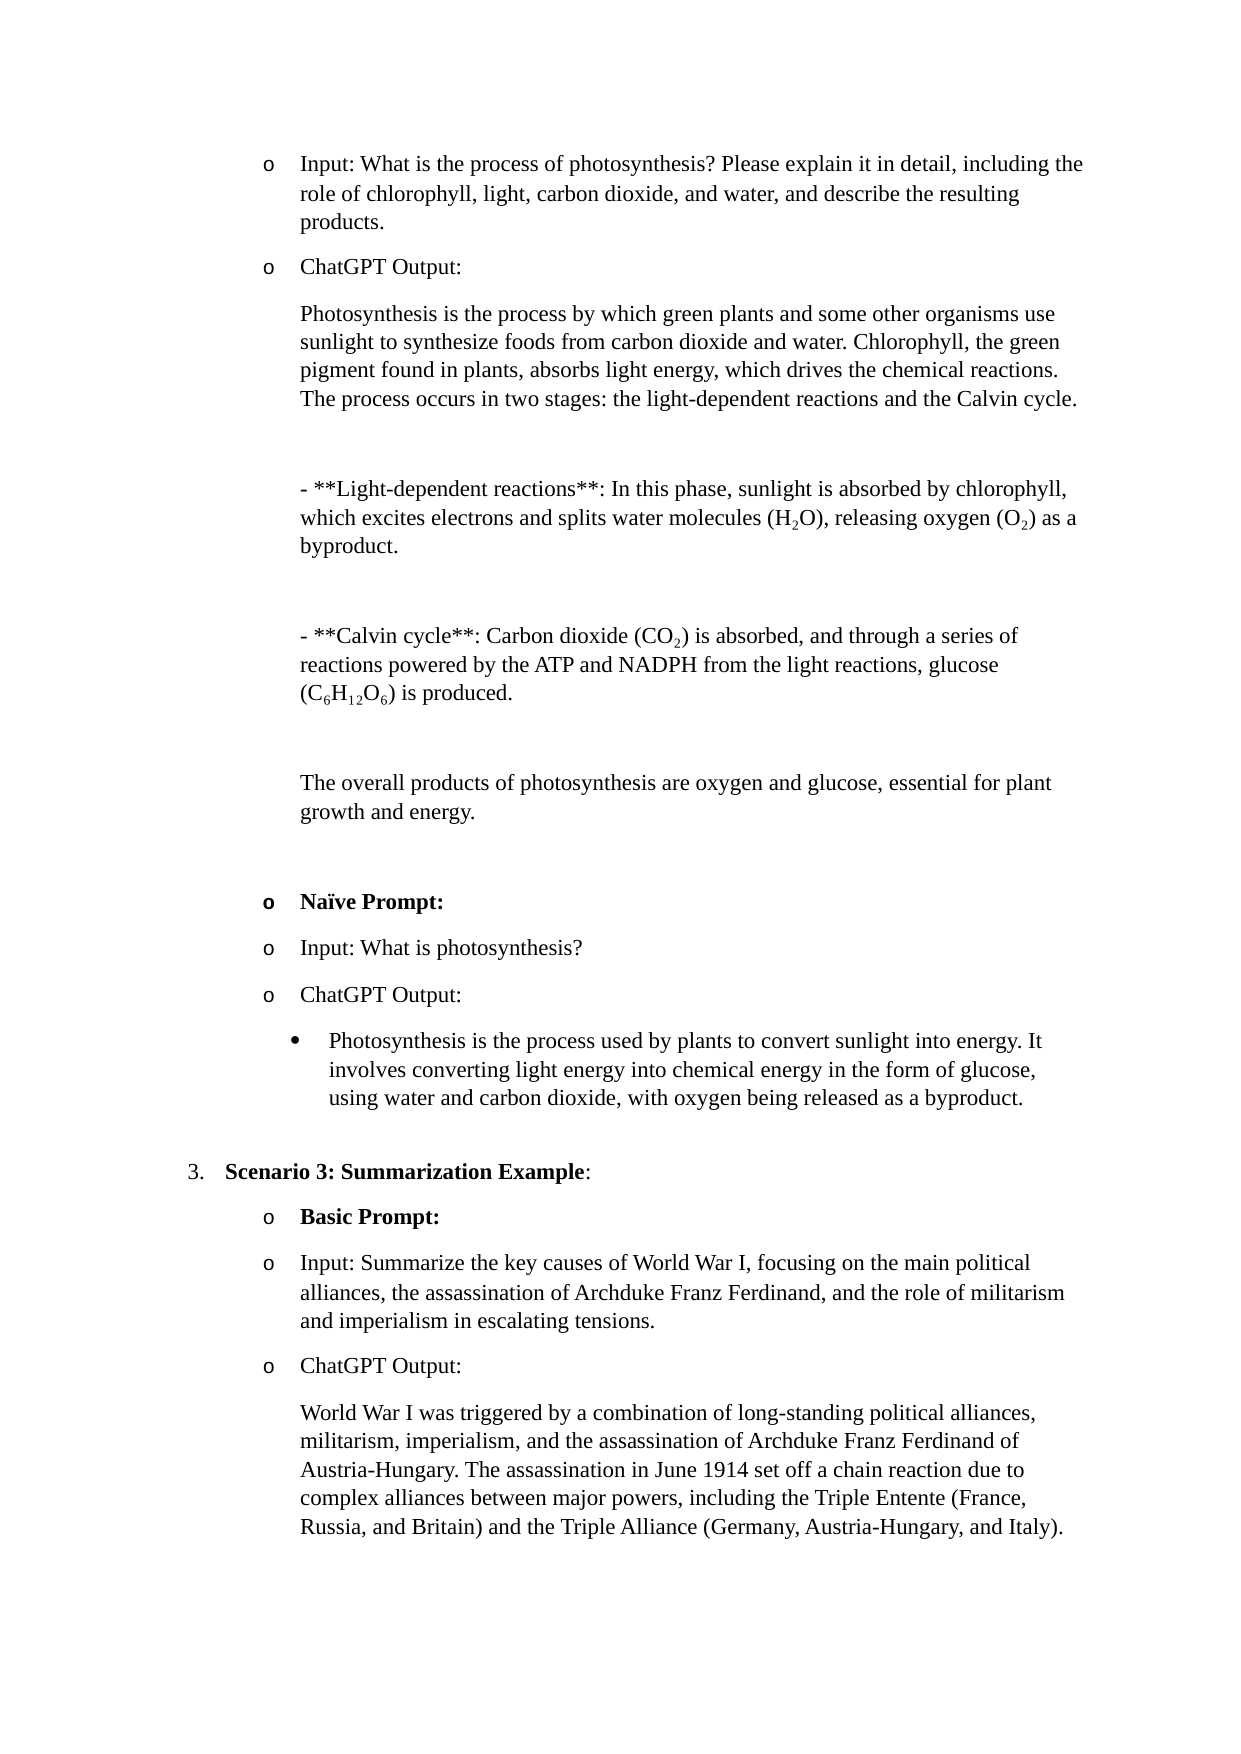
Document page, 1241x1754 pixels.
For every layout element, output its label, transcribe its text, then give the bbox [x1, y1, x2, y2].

list ChatGPT Output: [262, 253, 1090, 281]
list Basic Prompt: [262, 1203, 1090, 1231]
list Scenario 3: Summarization Example: [187, 1158, 1090, 1184]
list Input: What is the process of photosynthesis? Please explain it in detail, including the role of chlorophyll, light, carbon dioxide, and water, and describe the resulting products. [262, 150, 1090, 234]
text - **Light-dependent reactions**: In this phase, sunlight is absorbed by chlorophyll, which excites electrons and splits water molecules (H₂O), releasing oxygen (O₂) as a byproduct. [300, 475, 1090, 558]
text - **Calvin cycle**: Carbon dioxide (CO₂) is absorbed, and through a series of reactions powered by the ATP and NADPH from the light reactions, glucose (C₆H₁₂O₆) is produced. [300, 622, 1090, 706]
list Photosynthesis is the process used by plants to convert sunlight into energy. It involves converting light energy into chemical energy in the form of glucose, using water and carbon dioxide, with oxygen being released as a byproduct. [291, 1027, 1090, 1111]
text Photosynthesis is the process by which green plants and some other organisms use sunlight to synthesize foods from carbon dioxide and water. Chlorophyll, the green pigment found in plants, absorbs light energy, which drives the chemical reactions. The process occurs in two stages: the light-dependent reactions and the Calvin cycle. [300, 300, 1090, 411]
text The overall products of photosynthesis are oxygen and glucose, essential for plant growth and energy. [300, 769, 1090, 824]
list ChatGPT Output: [262, 1353, 1090, 1380]
list Naïve Prompt: [262, 888, 1090, 916]
list Input: Summarize the key causes of World War I, focusing on the main political alliances, the assassination of Archduke Franz Ferdinand, and the role of militarism and imperialism in escalating tensions. [262, 1249, 1090, 1334]
list Input: What is photosynthesis? [262, 934, 1090, 962]
text World War I was triggered by a combination of long-standing political alliances, militarism, imperialism, and the assassination of Archduke Franz Ferdinand of Austria-Hungary. The assassination in June 1914 set off a chain reaction due to complex alliances between major powers, including the Triple Entente (France, Russia, and Britain) and the Triple Alliance (Germany, Austria-Hungary, and Italy). [300, 1399, 1090, 1539]
list ChatGPT Output: [262, 981, 1090, 1008]
